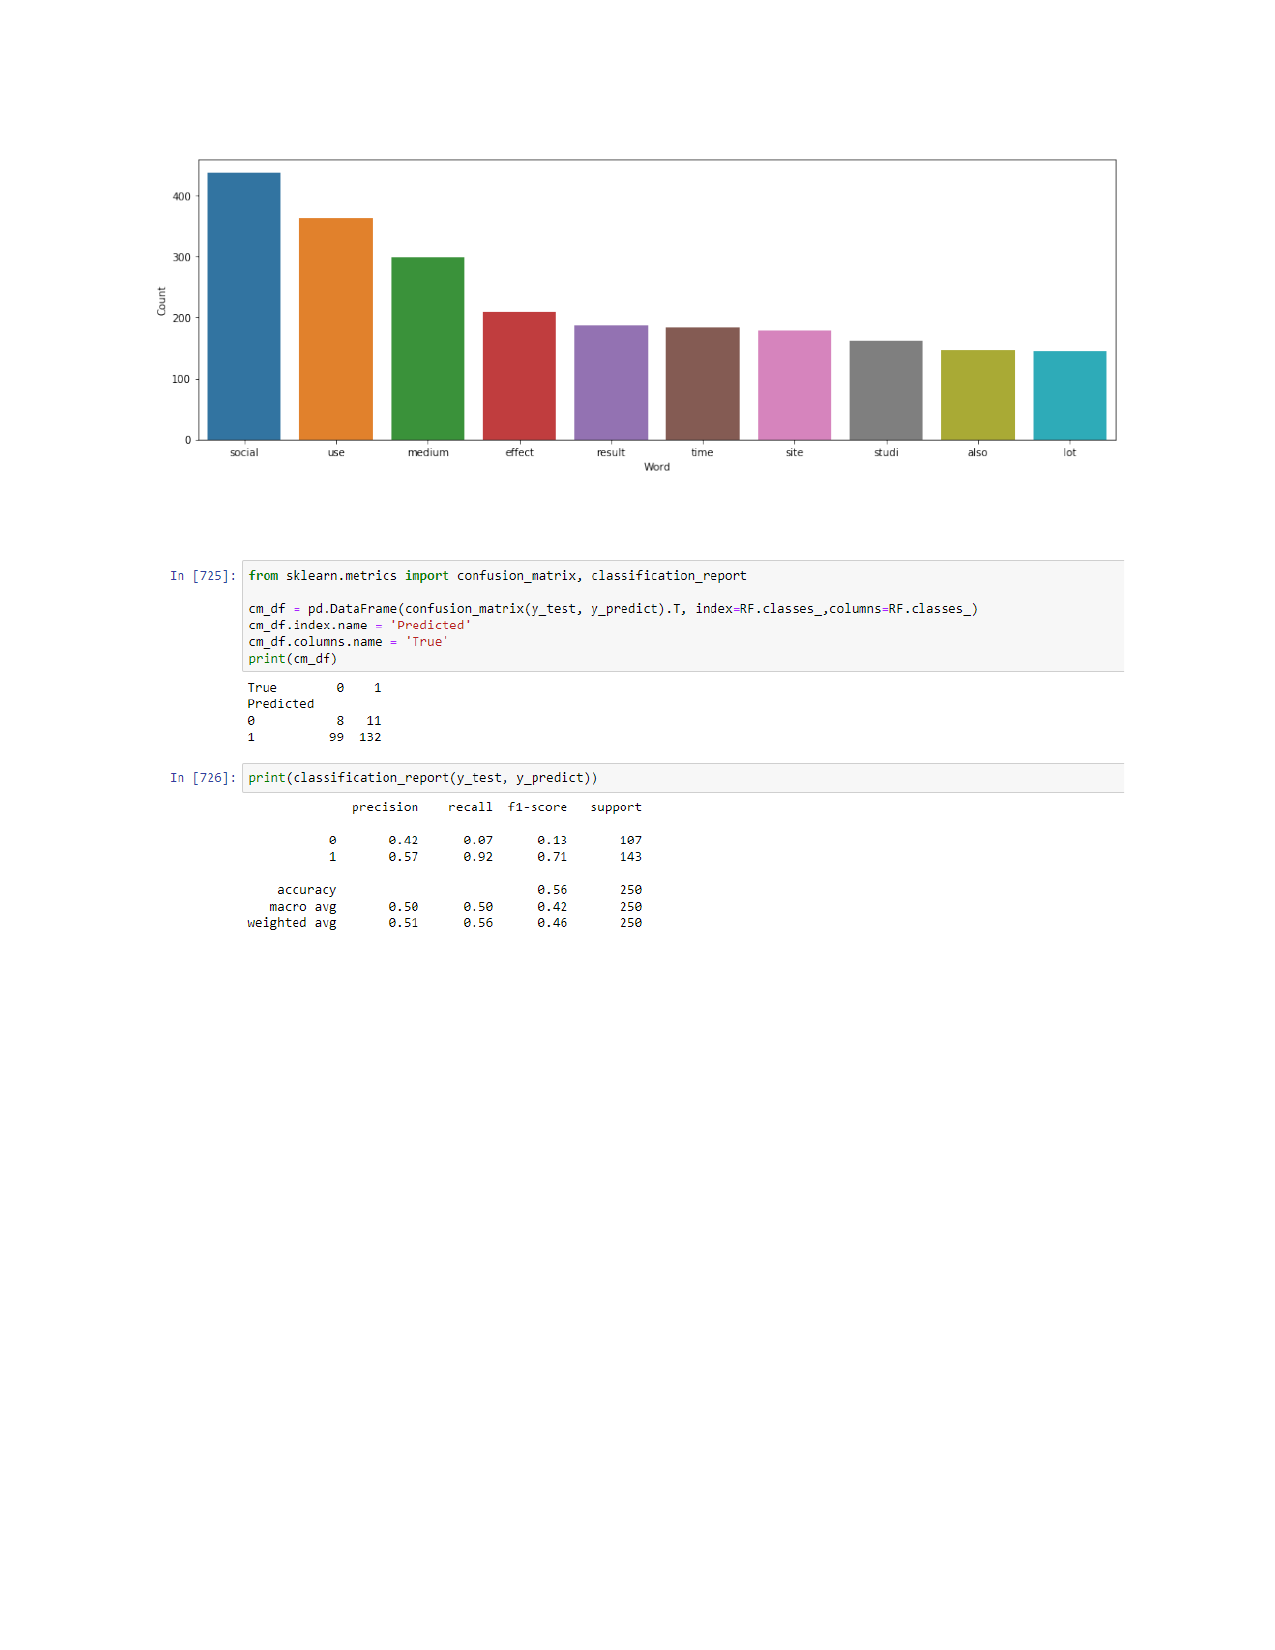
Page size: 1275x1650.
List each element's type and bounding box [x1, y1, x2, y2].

picture [150, 556, 1125, 950]
picture [150, 150, 1125, 479]
